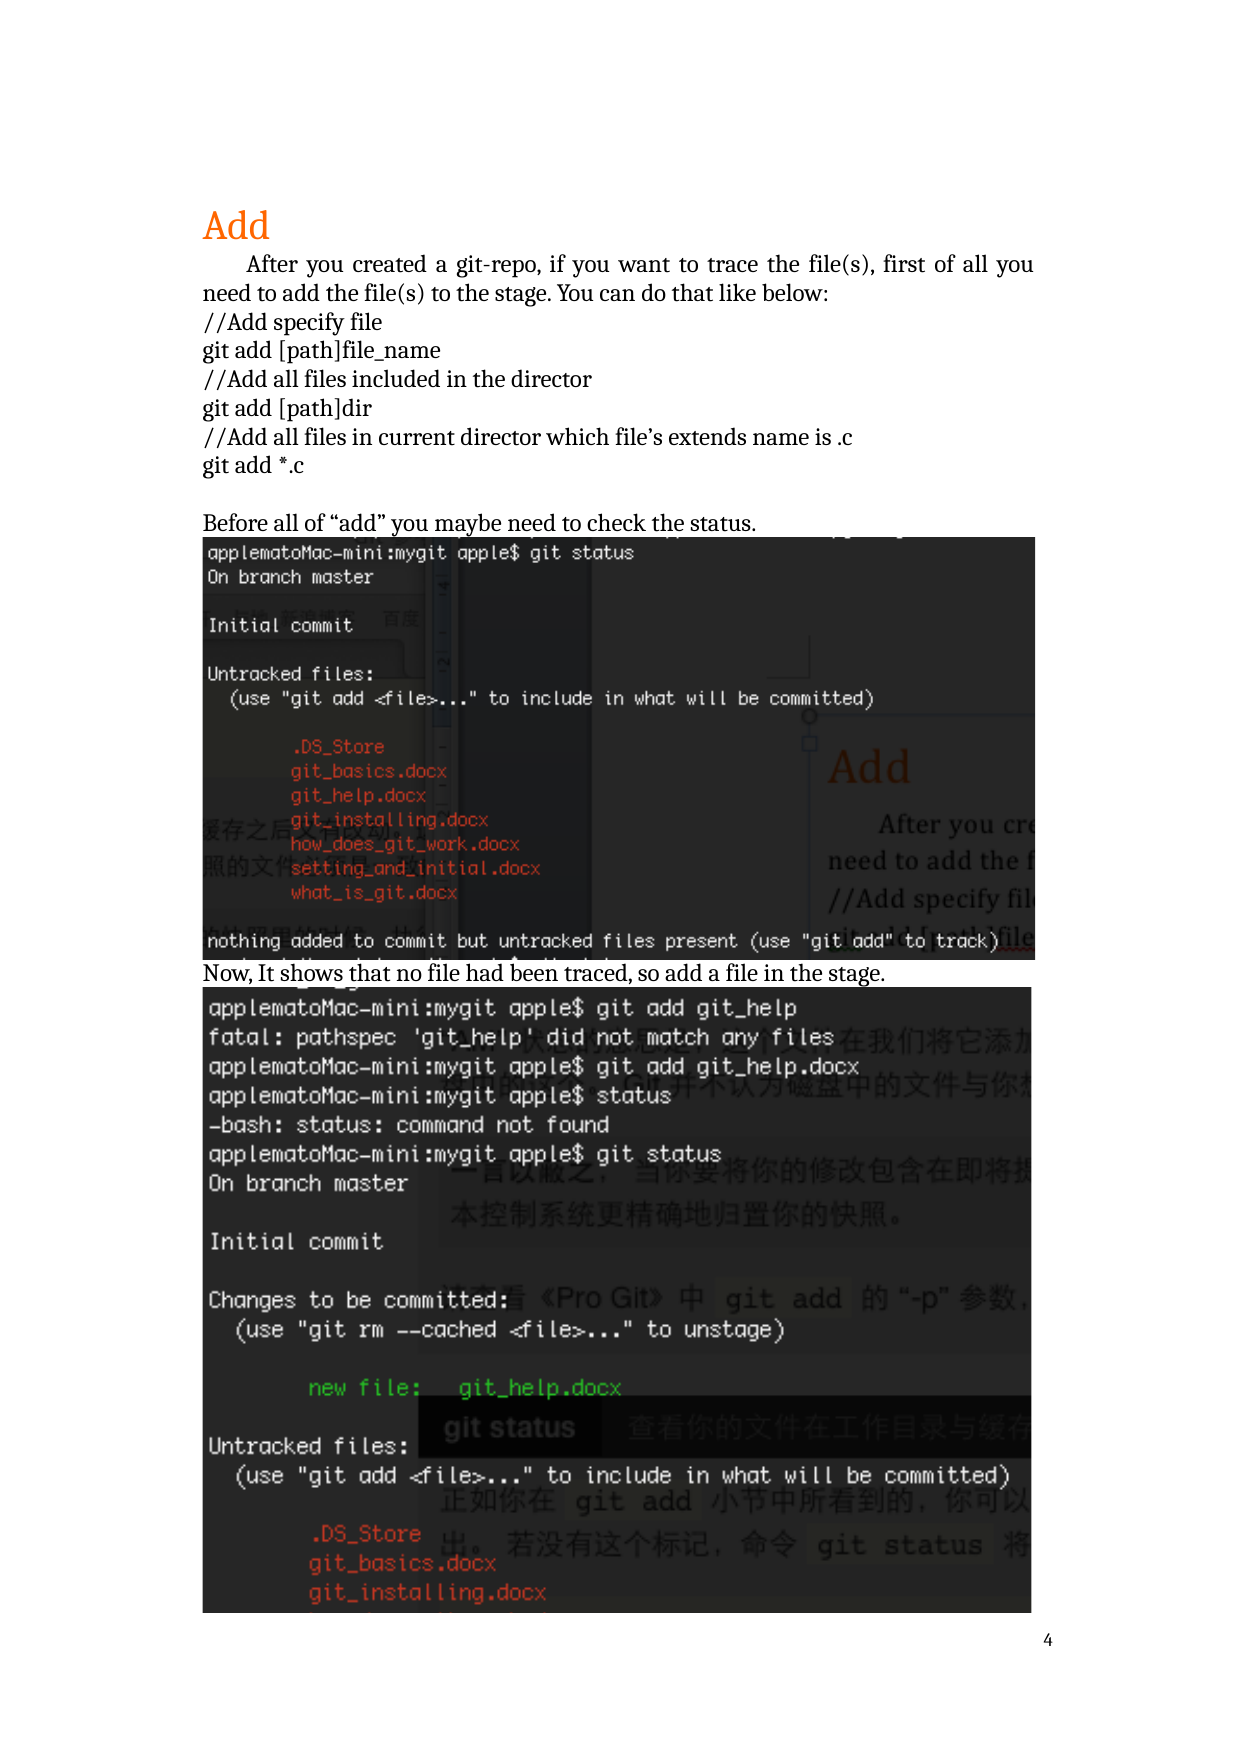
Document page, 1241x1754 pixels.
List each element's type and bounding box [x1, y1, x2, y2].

picture [202, 537, 1035, 960]
picture [202, 987, 1032, 1613]
